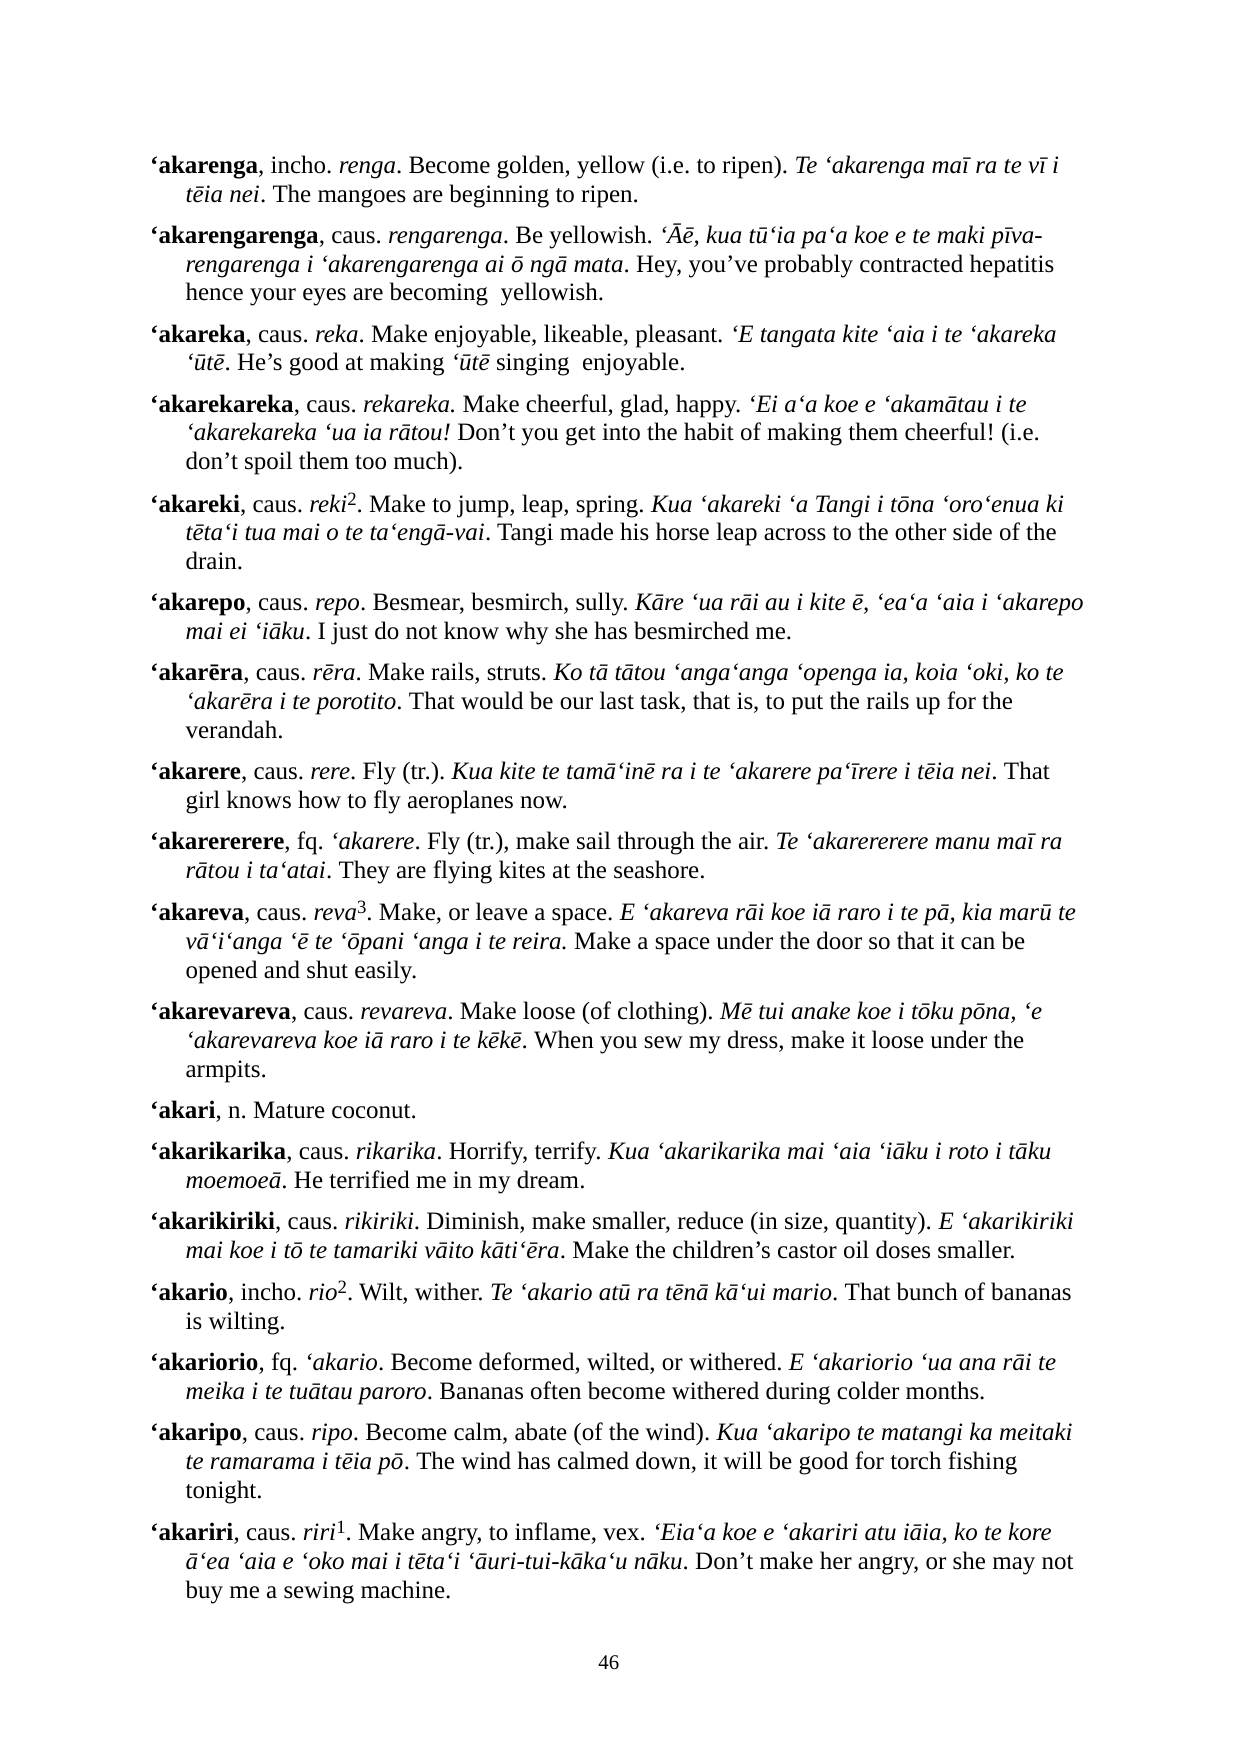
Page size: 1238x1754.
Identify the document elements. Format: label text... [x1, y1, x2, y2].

text ‘akario, incho. rio2. Wilt, wither. Te ‘akario atū ra tēnā kā‘ui mario. that bunch of bananas is wilting. [150, 1276, 1087, 1335]
text ‘akarēra, caus. rēra. Make rails, struts. Ko tā tātou ‘anga‘anga ‘openga ia, koia ‘oki, ko te ‘akarēra i te porotito. that would be our last task, that is, to put the rails up for the verandah. [150, 657, 1087, 744]
text ‘akarenga, incho. renga. Become golden, yellow (i.e. to ripen). Te ‘akarenga maī ra te vī i tēia nei. the mangoes are beginning to ripen. [150, 150, 1087, 207]
text ‘akarekareka, caus. rekareka. Make cheerful, glad, happy. ‘Ei a‘a koe e ‘akamātau i te ‘akarekareka ‘ua ia rātou! don’t you get into the habit of making them cheerful! (i.e. don’t spoil them too much). [150, 389, 1087, 475]
text ‘akaripo, caus. ripo. Become calm, abate (of the wind). Kua ‘akaripo te matangi ka meitaki te ramarama i tēia pō. the wind has calmed down, it will be good for torch fishing tonight. [150, 1417, 1087, 1504]
text ‘akarepo, caus. repo. Besmear, besmirch, sully. Kāre ‘ua rāi au i kite ē, ‘ea‘a ‘aia i ‘akarepo mai ei ‘iāku. I just do not know why she has besmirched me. [150, 587, 1087, 645]
text ‘akareka, caus. reka. Make enjoyable, likeable, pleasant. ‘E tangata kite ‘aia i te ‘akareka ‘ūtē. he’s good at making ‘ūtē singing enjoyable. [150, 319, 1087, 376]
text ‘akareva, caus. reva3. Make, or leave a space. E ‘akareva rāi koe iā raro i te pā, kia marū te vā‘i‘anga ‘ē te ‘ōpani ‘anga i te reira. make a space under the door so that it can be opened and shut easily. [150, 896, 1087, 984]
text ‘akariorio, fq. ‘akario. Become deformed, wilted, or withered. E ‘akariorio ‘ua ana rāi te meika i te tuātau paroro. bananas often become withered during colder months. [150, 1347, 1087, 1405]
text ‘akarengarenga, caus. rengarenga. Be yellowish. ‘Āē, kua tū‘ia pa‘a koe e te maki pīva-rengarenga i ‘akarengarenga ai ō ngā mata. hey, you’ve probably contracted hepatitis hence your eyes are becoming yellowish. [150, 220, 1087, 306]
text ‘akari, n. Mature coconut. [150, 1095, 1087, 1124]
text ‘akariri, caus. riri1. Make angry, to inflame, vex. ‘Eia‘a koe e ‘akariri atu iāia, ko te kore ā‘ea ‘aia e ‘oko mai i tēta‘i ‘āuri-tui-kāka‘u nāku. don’t make her angry, or she may not buy me a sewing machine. [150, 1516, 1087, 1604]
text ‘akarikarika, caus. rikarika. Horrify, terrify. Kua ‘akarikarika mai ‘aia ‘iāku i roto i tāku moemoeā. he terrified me in my dream. [150, 1136, 1087, 1194]
text ‘akareki, caus. reki2. Make to jump, leap, spring. Kua ‘akareki ‘a Tangi i tōna ‘oro‘enua ki tēta‘i tua mai o te ta‘engā-vai. Tangi made his horse leap across to the other side of the drain. [150, 487, 1087, 575]
text ‘akarikiriki, caus. rikiriki. Diminish, make smaller, reduce (in size, quantity). E ‘akarikiriki mai koe i tō te tamariki vāito kāti‘ēra. make the children’s castor oil doses smaller. [150, 1206, 1087, 1264]
text ‘akarererere, fq. ‘akarere. Fly (tr.), make sail through the air. Te ‘akarererere manu maī ra rātou i ta‘atai. they are flying kites at the seashore. [150, 826, 1087, 884]
text ‘akarevareva, caus. revareva. Make loose (of clothing). Mē tui anake koe i tōku pōna, ‘e ‘akarevareva koe iā raro i te kēkē. when you sew my dress, make it loose under the armpits. [150, 996, 1087, 1082]
text ‘akarere, caus. rere. Fly (tr.). Kua kite te tamā‘inē ra i te ‘akarere pa‘īrere i tēia nei. that girl knows how to fly aeroplanes now. [150, 756, 1087, 814]
